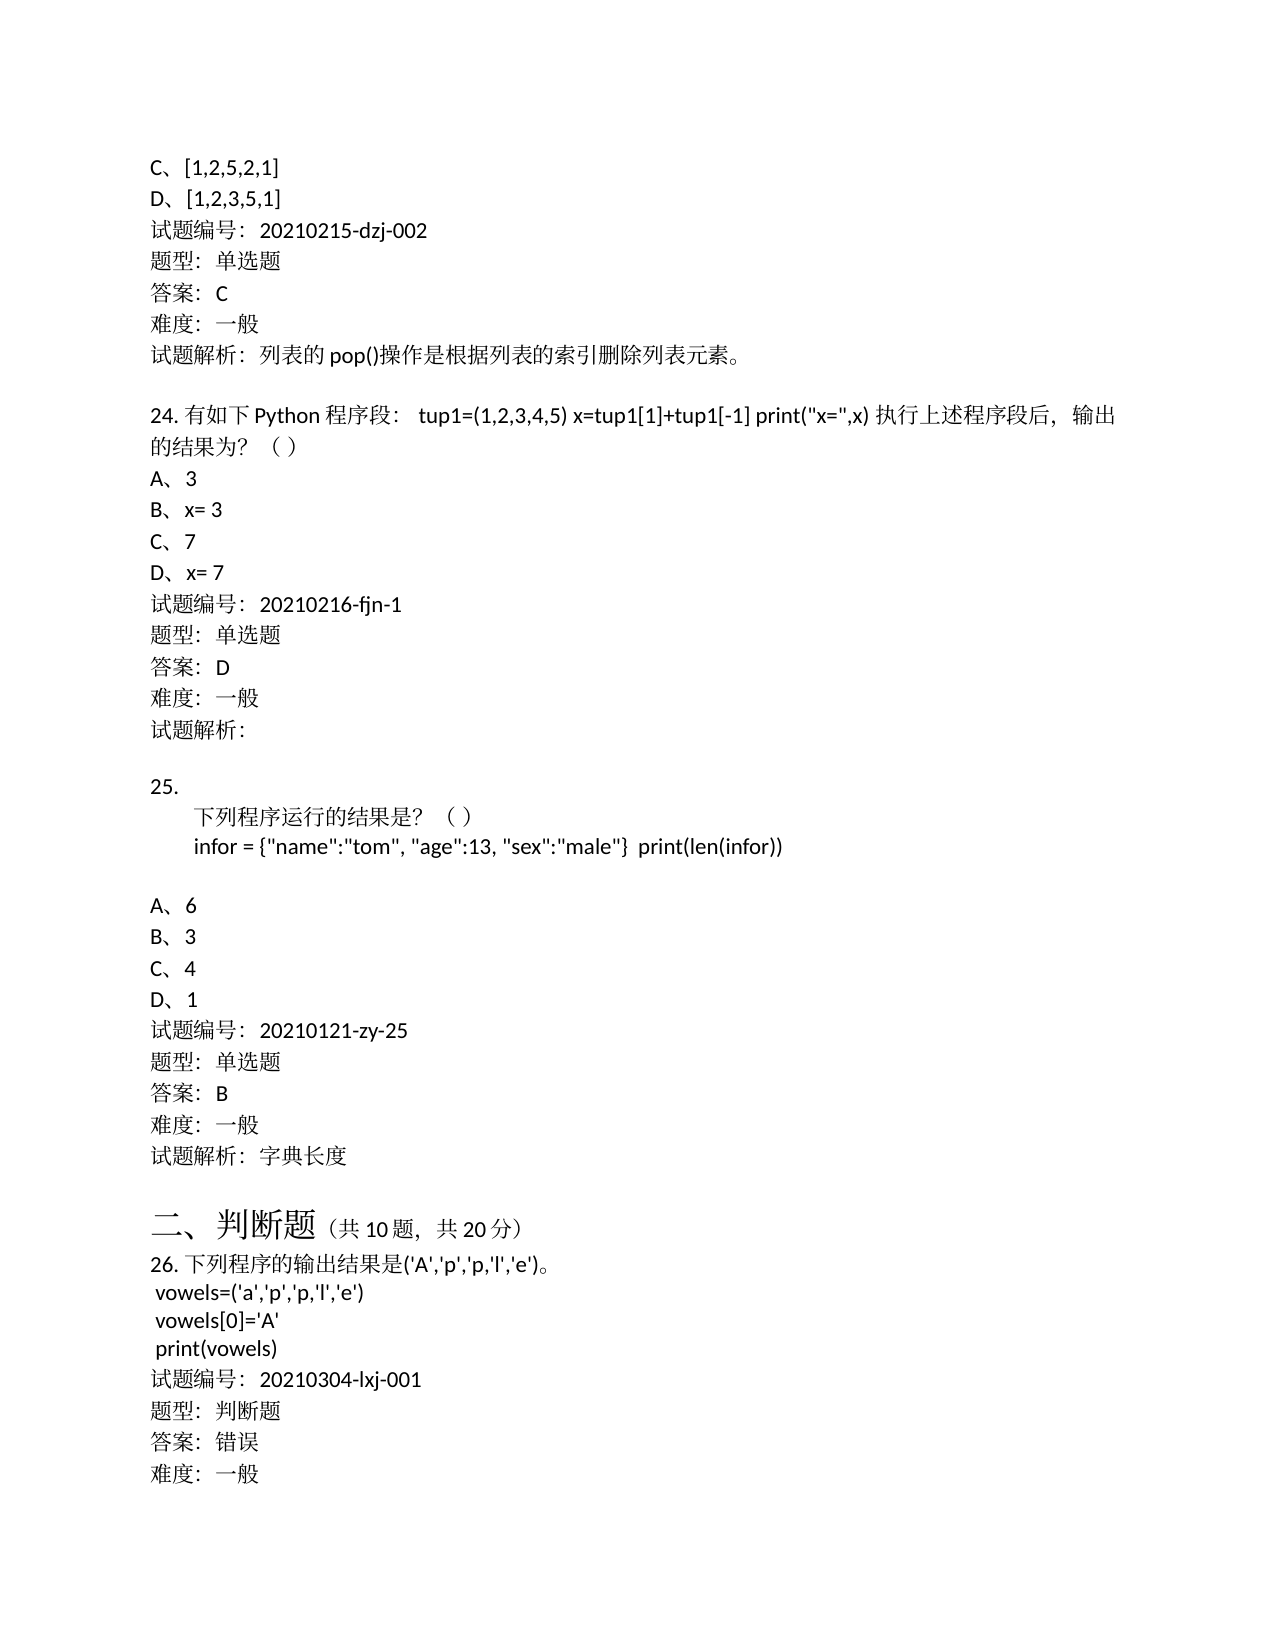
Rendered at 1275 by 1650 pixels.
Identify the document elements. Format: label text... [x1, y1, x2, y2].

text C、[1,2,5,2,1] [150, 150, 1125, 181]
text 难度：一般 [150, 1457, 1125, 1488]
text 题型：单选题 [150, 244, 1125, 276]
text 下列程序运行的结果是？（ ） [150, 800, 1125, 832]
text 题型：单选题 [150, 1045, 1125, 1077]
text 二、判断题（共10题，共20分） [150, 1199, 1125, 1247]
text 24. 有如下Python程序段： tup1=(1,2,3,4,5) x=tup1[1]+tup1[-1] print("x=",x) 执行上述程序段后，输出的结果为？（ ） [150, 398, 1125, 461]
text 试题解析： [150, 713, 1125, 744]
text 答案：B [150, 1077, 1125, 1108]
text vowels=('a','p','p,'l','e') [150, 1278, 1125, 1306]
text 试题解析：列表的pop()操作是根据列表的索引删除列表元素。 [150, 339, 1125, 370]
text C、4 [150, 951, 1125, 982]
text 难度：一般 [150, 1108, 1125, 1139]
text 难度：一般 [150, 681, 1125, 713]
text 试题编号：20210304-lxj-001 [150, 1362, 1125, 1394]
text 题型：判断题 [150, 1394, 1125, 1425]
text D、[1,2,3,5,1] [150, 181, 1125, 213]
text 26. 下列程序的输出结果是('A','p','p,'l','e')。 [150, 1247, 1125, 1278]
text A、6 [150, 888, 1125, 919]
text 答案：错误 [150, 1425, 1125, 1457]
text 试题解析：字典长度 [150, 1139, 1125, 1171]
text 答案：D [150, 650, 1125, 681]
text 25. [150, 772, 1125, 800]
text vowels[0]='A' [150, 1306, 1125, 1334]
text print(vowels) [150, 1334, 1125, 1362]
text 试题编号：20210215-dzj-002 [150, 213, 1125, 244]
text B、x= 3 [150, 493, 1125, 524]
text 难度：一般 [150, 307, 1125, 339]
text 题型：单选题 [150, 618, 1125, 650]
text 答案：C [150, 276, 1125, 307]
text B、3 [150, 919, 1125, 951]
text 试题编号：20210216-fjn-1 [150, 587, 1125, 618]
text D、x= 7 [150, 556, 1125, 587]
text C、7 [150, 524, 1125, 556]
text A、3 [150, 461, 1125, 493]
text infor = {"name":"tom", "age":13, "sex":"male"} print(len(infor)) [150, 832, 1125, 860]
text 试题编号：20210121-zy-25 [150, 1014, 1125, 1045]
text D、1 [150, 982, 1125, 1014]
